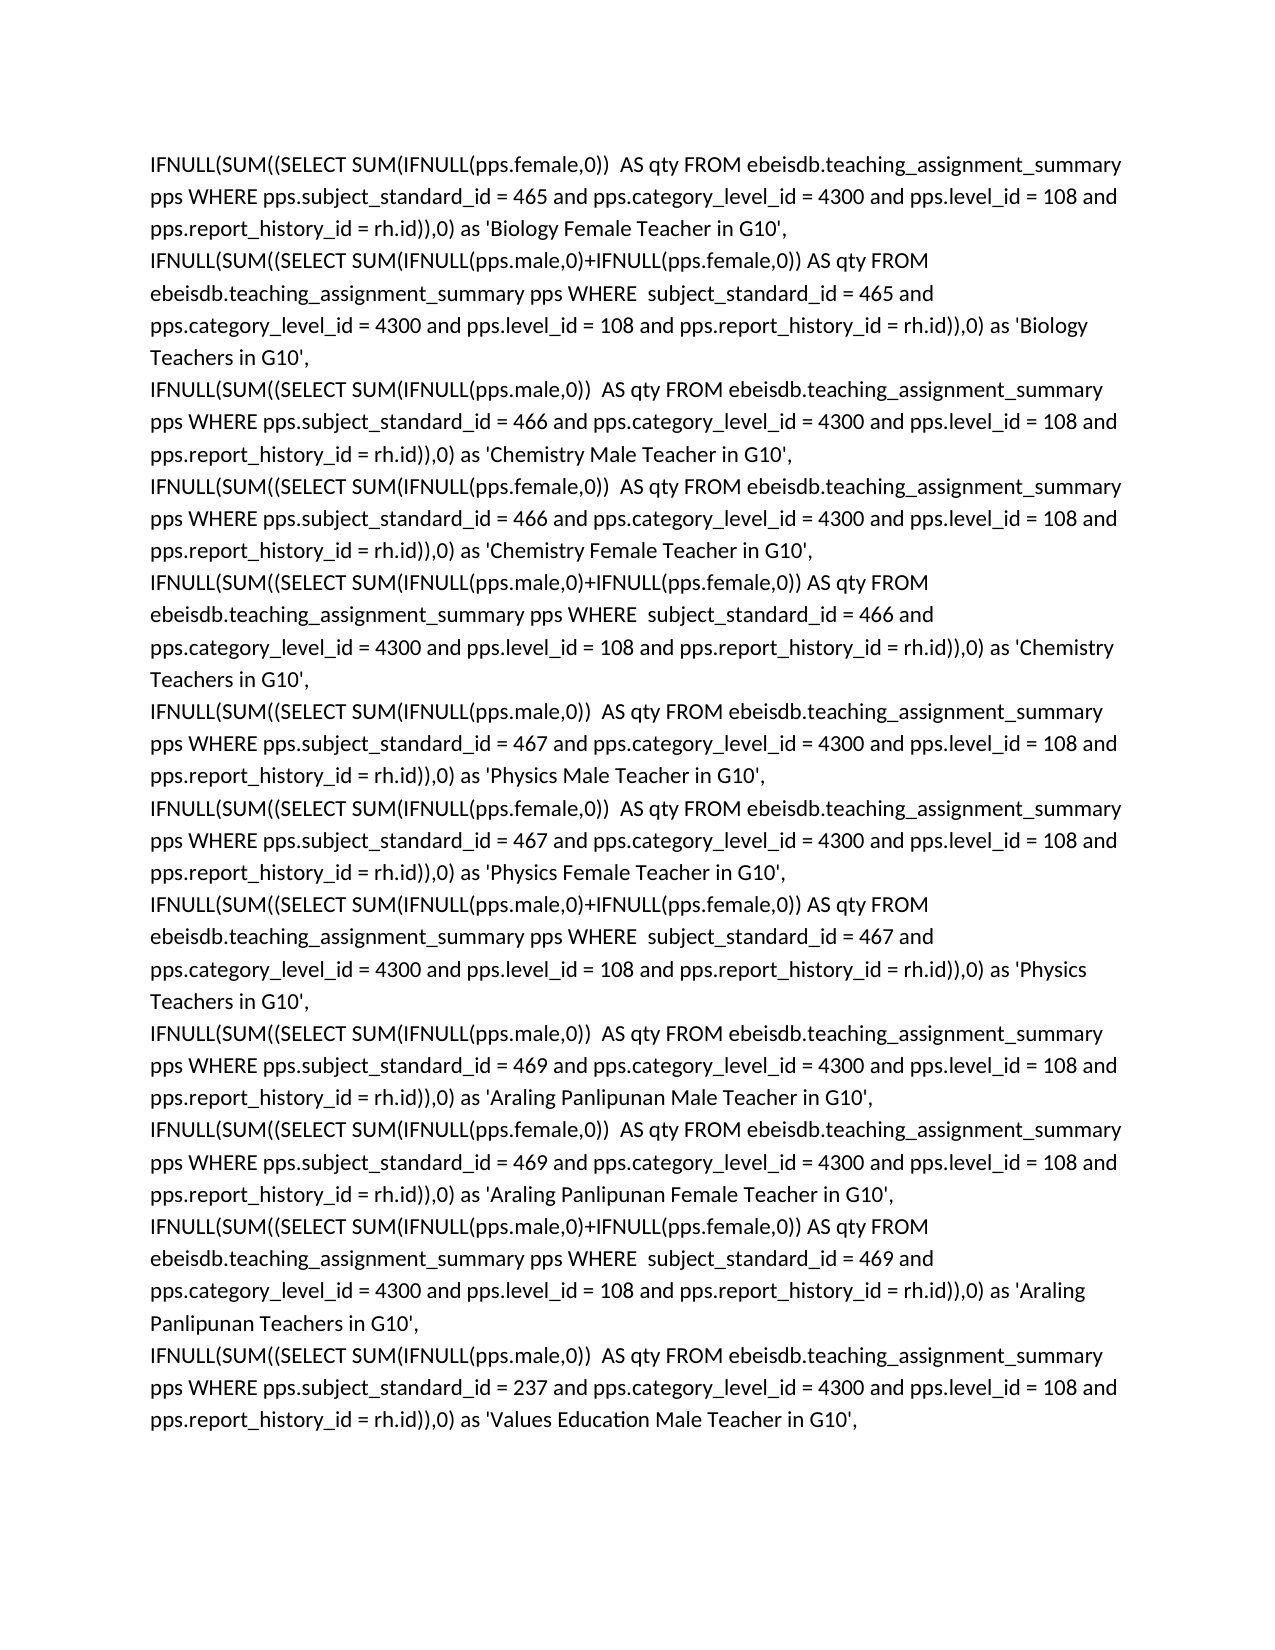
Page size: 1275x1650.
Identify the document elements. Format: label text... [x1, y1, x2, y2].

text IFNULL(SUM((SELECT SUM(IFNULL(pps.female,0)) AS qty FROM ebeisdb.teaching_assignment_summary pps WHERE pps.subject_standard_id = 469 and pps.category_level_id = 4300 and pps.level_id = 108 and pps.report_history_id = rh.id)),0) as 'Araling Panlipunan Female Teacher in G10', [150, 1116, 1125, 1208]
text IFNULL(SUM((SELECT SUM(IFNULL(pps.male,0)) AS qty FROM ebeisdb.teaching_assignment_summary pps WHERE pps.subject_standard_id = 467 and pps.category_level_id = 4300 and pps.level_id = 108 and pps.report_history_id = rh.id)),0) as 'Physics Male Teacher in G10', [150, 697, 1125, 789]
text IFNULL(SUM((SELECT SUM(IFNULL(pps.female,0)) AS qty FROM ebeisdb.teaching_assignment_summary pps WHERE pps.subject_standard_id = 466 and pps.category_level_id = 4300 and pps.level_id = 108 and pps.report_history_id = rh.id)),0) as 'Chemistry Female Teacher in G10', [150, 472, 1125, 564]
text IFNULL(SUM((SELECT SUM(IFNULL(pps.male,0)) AS qty FROM ebeisdb.teaching_assignment_summary pps WHERE pps.subject_standard_id = 469 and pps.category_level_id = 4300 and pps.level_id = 108 and pps.report_history_id = rh.id)),0) as 'Araling Panlipunan Male Teacher in G10', [150, 1019, 1125, 1111]
text IFNULL(SUM((SELECT SUM(IFNULL(pps.male,0)+IFNULL(pps.female,0)) AS qty FROM ebeisdb.teaching_assignment_summary pps WHERE subject_standard_id = 465 and pps.category_level_id = 4300 and pps.level_id = 108 and pps.report_history_id = rh.id)),0) as 'Biology Teachers in G10', [150, 247, 1125, 371]
text IFNULL(SUM((SELECT SUM(IFNULL(pps.male,0)+IFNULL(pps.female,0)) AS qty FROM ebeisdb.teaching_assignment_summary pps WHERE subject_standard_id = 467 and pps.category_level_id = 4300 and pps.level_id = 108 and pps.report_history_id = rh.id)),0) as 'Physics Teachers in G10', [150, 890, 1125, 1015]
text IFNULL(SUM((SELECT SUM(IFNULL(pps.male,0)+IFNULL(pps.female,0)) AS qty FROM ebeisdb.teaching_assignment_summary pps WHERE subject_standard_id = 466 and pps.category_level_id = 4300 and pps.level_id = 108 and pps.report_history_id = rh.id)),0) as 'Chemistry Teachers in G10', [150, 568, 1125, 693]
text IFNULL(SUM((SELECT SUM(IFNULL(pps.female,0)) AS qty FROM ebeisdb.teaching_assignment_summary pps WHERE pps.subject_standard_id = 467 and pps.category_level_id = 4300 and pps.level_id = 108 and pps.report_history_id = rh.id)),0) as 'Physics Female Teacher in G10', [150, 794, 1125, 886]
text IFNULL(SUM((SELECT SUM(IFNULL(pps.male,0)) AS qty FROM ebeisdb.teaching_assignment_summary pps WHERE pps.subject_standard_id = 466 and pps.category_level_id = 4300 and pps.level_id = 108 and pps.report_history_id = rh.id)),0) as 'Chemistry Male Teacher in G10', [150, 375, 1125, 468]
text IFNULL(SUM((SELECT SUM(IFNULL(pps.male,0)+IFNULL(pps.female,0)) AS qty FROM ebeisdb.teaching_assignment_summary pps WHERE subject_standard_id = 469 and pps.category_level_id = 4300 and pps.level_id = 108 and pps.report_history_id = rh.id)),0) as 'Araling Panlipunan Teachers in G10', [150, 1212, 1125, 1337]
text IFNULL(SUM((SELECT SUM(IFNULL(pps.female,0)) AS qty FROM ebeisdb.teaching_assignment_summary pps WHERE pps.subject_standard_id = 465 and pps.category_level_id = 4300 and pps.level_id = 108 and pps.report_history_id = rh.id)),0) as 'Biology Female Teacher in G10', [150, 150, 1125, 242]
text IFNULL(SUM((SELECT SUM(IFNULL(pps.male,0)) AS qty FROM ebeisdb.teaching_assignment_summary pps WHERE pps.subject_standard_id = 237 and pps.category_level_id = 4300 and pps.level_id = 108 and pps.report_history_id = rh.id)),0) as 'Values Education Male Teacher in G10', [150, 1341, 1125, 1433]
